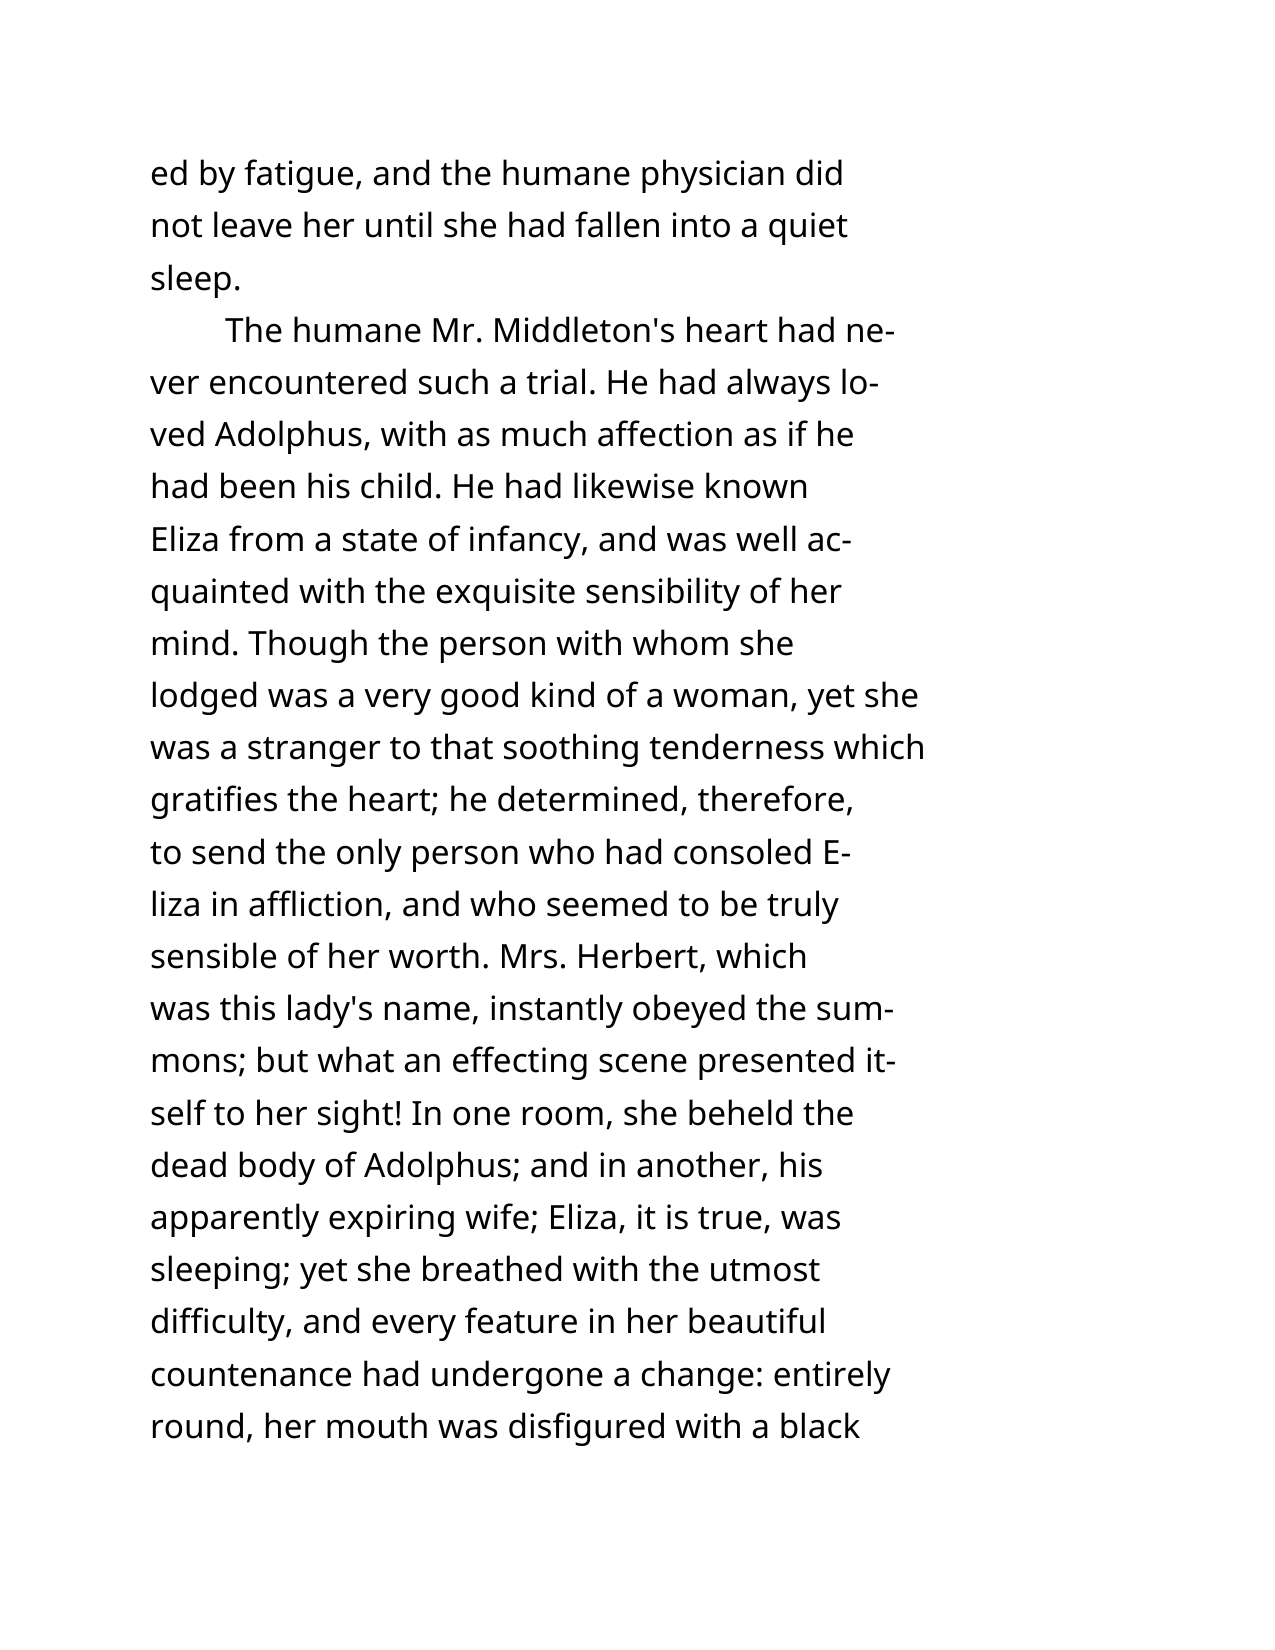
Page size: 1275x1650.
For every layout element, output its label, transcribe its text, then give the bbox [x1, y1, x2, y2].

text apparently expiring wife; Eliza, it is true, was [150, 1194, 1125, 1239]
text lodged was a very good kind of a woman, yet she [150, 672, 1125, 717]
text gratifies the heart; he determined, therefore, [150, 776, 1125, 822]
text mons; but what an effecting scene presented it- [150, 1037, 1125, 1083]
text not leave her until she had fallen into a quiet [150, 202, 1125, 248]
text sensible of her worth. Mrs. Herbert, which [150, 933, 1125, 978]
text had been his child. He had likewise known [150, 463, 1125, 508]
text self to her sight! In one room, she beheld the [150, 1089, 1125, 1135]
text sleeping; yet she breathed with the utmost [150, 1246, 1125, 1291]
text The humane Mr. Middleton's heart had ne- [150, 307, 1125, 352]
text was a stranger to that soothing tenderness which [150, 724, 1125, 769]
text round, her mouth was disfigured with a black [150, 1402, 1125, 1448]
text Eliza from a state of infancy, and was well ac- [150, 515, 1125, 561]
text difficulty, and every feature in her beautiful [150, 1298, 1125, 1343]
text dead body of Adolphus; and in another, his [150, 1142, 1125, 1187]
text ver encountered such a trial. He had always lo- [150, 359, 1125, 404]
text mind. Though the person with whom she [150, 620, 1125, 665]
text ved Adolphus, with as much affection as if he [150, 411, 1125, 456]
text liza in affliction, and who seemed to be truly [150, 881, 1125, 926]
text countenance had undergone a change: entirely [150, 1350, 1125, 1396]
text quainted with the exquisite sensibility of her [150, 567, 1125, 613]
text was this lady's name, instantly obeyed the sum- [150, 985, 1125, 1030]
text to send the only person who had consoled E- [150, 828, 1125, 874]
text ed by fatigue, and the humane physician did [150, 150, 1125, 195]
text sleep. [150, 254, 1125, 300]
